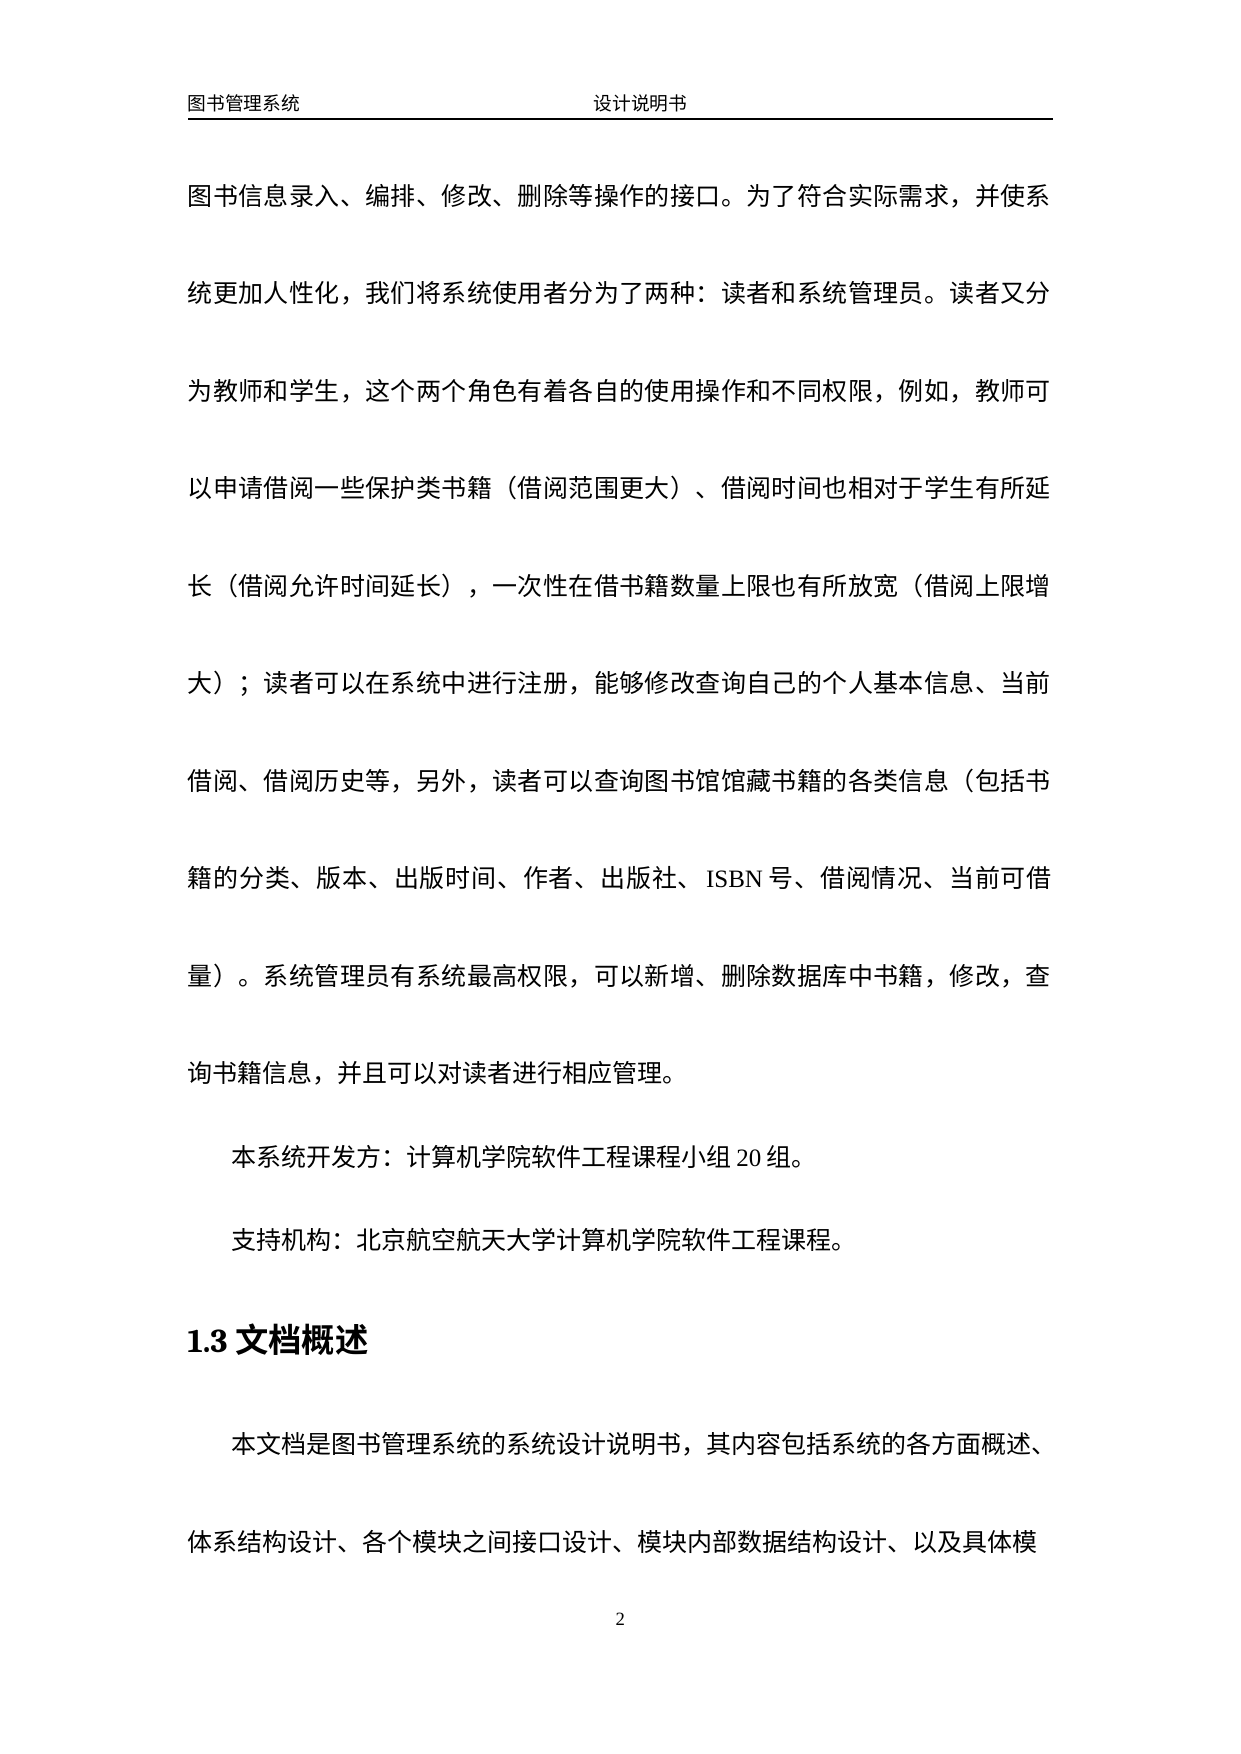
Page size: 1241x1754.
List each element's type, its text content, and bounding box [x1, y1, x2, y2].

text 支持机构：北京航空航天大学计算机学院软件工程课程。 [187, 1206, 1053, 1271]
text 本文档是图书管理系统的系统设计说明书，其内容包括系统的各方面概述、体系结构设计、各个模块之间接口设计、模块内部数据结构设计、以及具体模块的详细设计。 [187, 1410, 1053, 1573]
text 本系统开发方：计算机学院软件工程课程小组20组。 [187, 1123, 1053, 1188]
subtitle 1.3 文档概述 [187, 1305, 1053, 1370]
